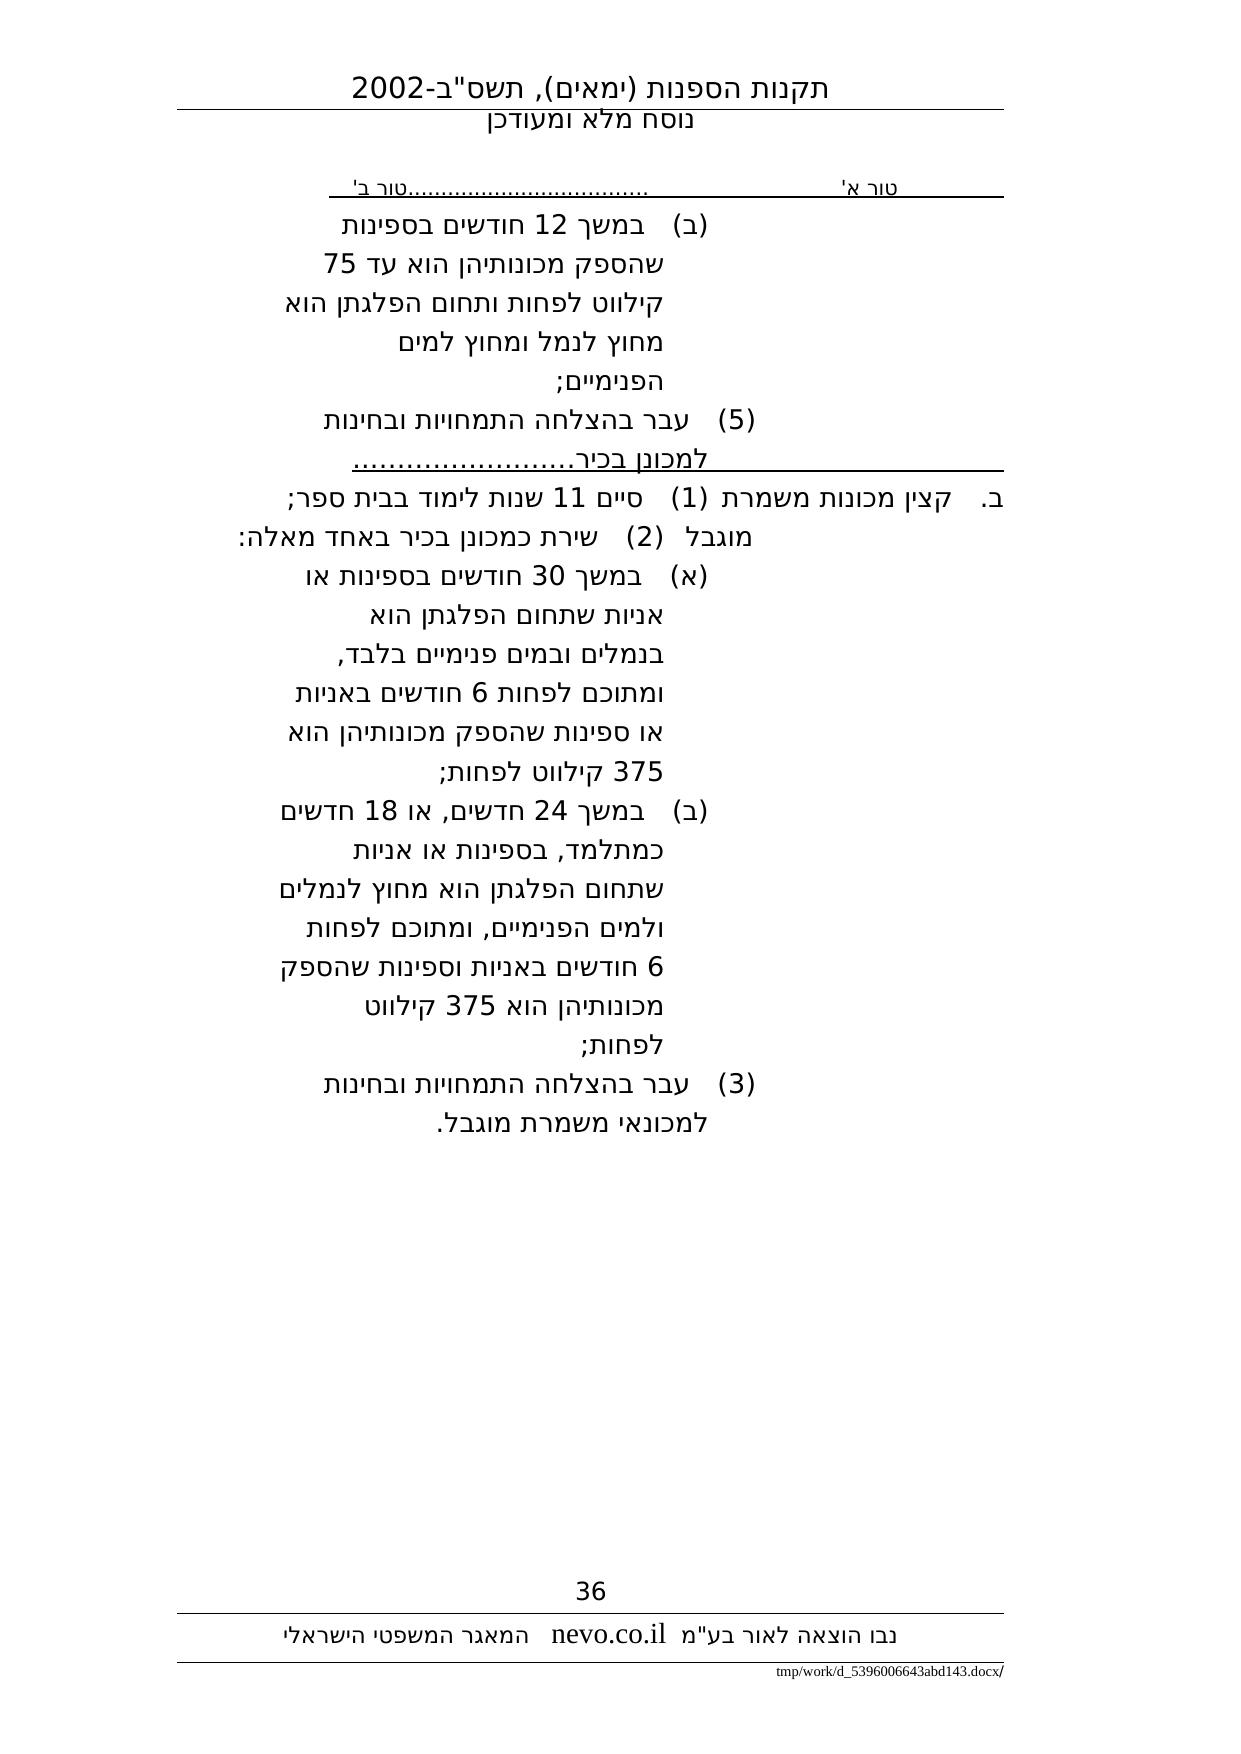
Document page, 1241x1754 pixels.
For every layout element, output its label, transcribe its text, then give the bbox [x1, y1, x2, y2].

text ולמים הפנימיים, ומתוכם לפחות [177, 912, 756, 944]
text (ב) במשך 24 חדשים, או 18 חדשים [177, 795, 756, 826]
text שהספק מכונותיהן הוא עד 75 [177, 248, 756, 279]
text קילווט לפחות ותחום הפלגתן הוא [177, 287, 756, 319]
text 6 חודשים באניות וספינות שהספק [177, 951, 756, 983]
text 375 קילווט לפחות; [177, 756, 756, 787]
text (5) עבר בהצלחה התמחויות ובחינות [177, 404, 756, 436]
text למכונאי משמרת מוגבל. [177, 1107, 756, 1139]
text מחוץ לנמל ומחוץ למים [177, 326, 756, 358]
text או ספינות שהספק מכונותיהן הוא [177, 717, 756, 748]
text שתחום הפלגתן הוא מחוץ לנמלים [177, 873, 756, 904]
text בנמלים ובמים פנימיים בלבד, [177, 639, 756, 670]
text למכונן בכיר. [177, 443, 1004, 475]
text טור א' טור ב' [177, 170, 1004, 201]
text ומתוכם לפחות 6 חודשים באניות [177, 678, 756, 709]
text אניות שתחום הפלגתן הוא [177, 599, 756, 631]
text ב. קצין מכונות משמרת (1) סיים 11 שנות לימוד בבית ספר; [177, 482, 1004, 514]
text כמתלמד, בספינות או אניות [177, 834, 756, 866]
text מכונותיהן הוא 375 קילווט [177, 990, 756, 1022]
text לפחות; [177, 1029, 756, 1061]
text (ב) במשך 12 חודשים בספינות [177, 209, 756, 241]
text מוגבל (2) שירת כמכונן בכיר באחד מאלה: [177, 521, 1004, 553]
text (3) עבר בהצלחה התמחויות ובחינות [177, 1068, 756, 1100]
text הפנימיים; [177, 365, 756, 397]
text (א) במשך 30 חודשים בספינות או [177, 561, 756, 592]
